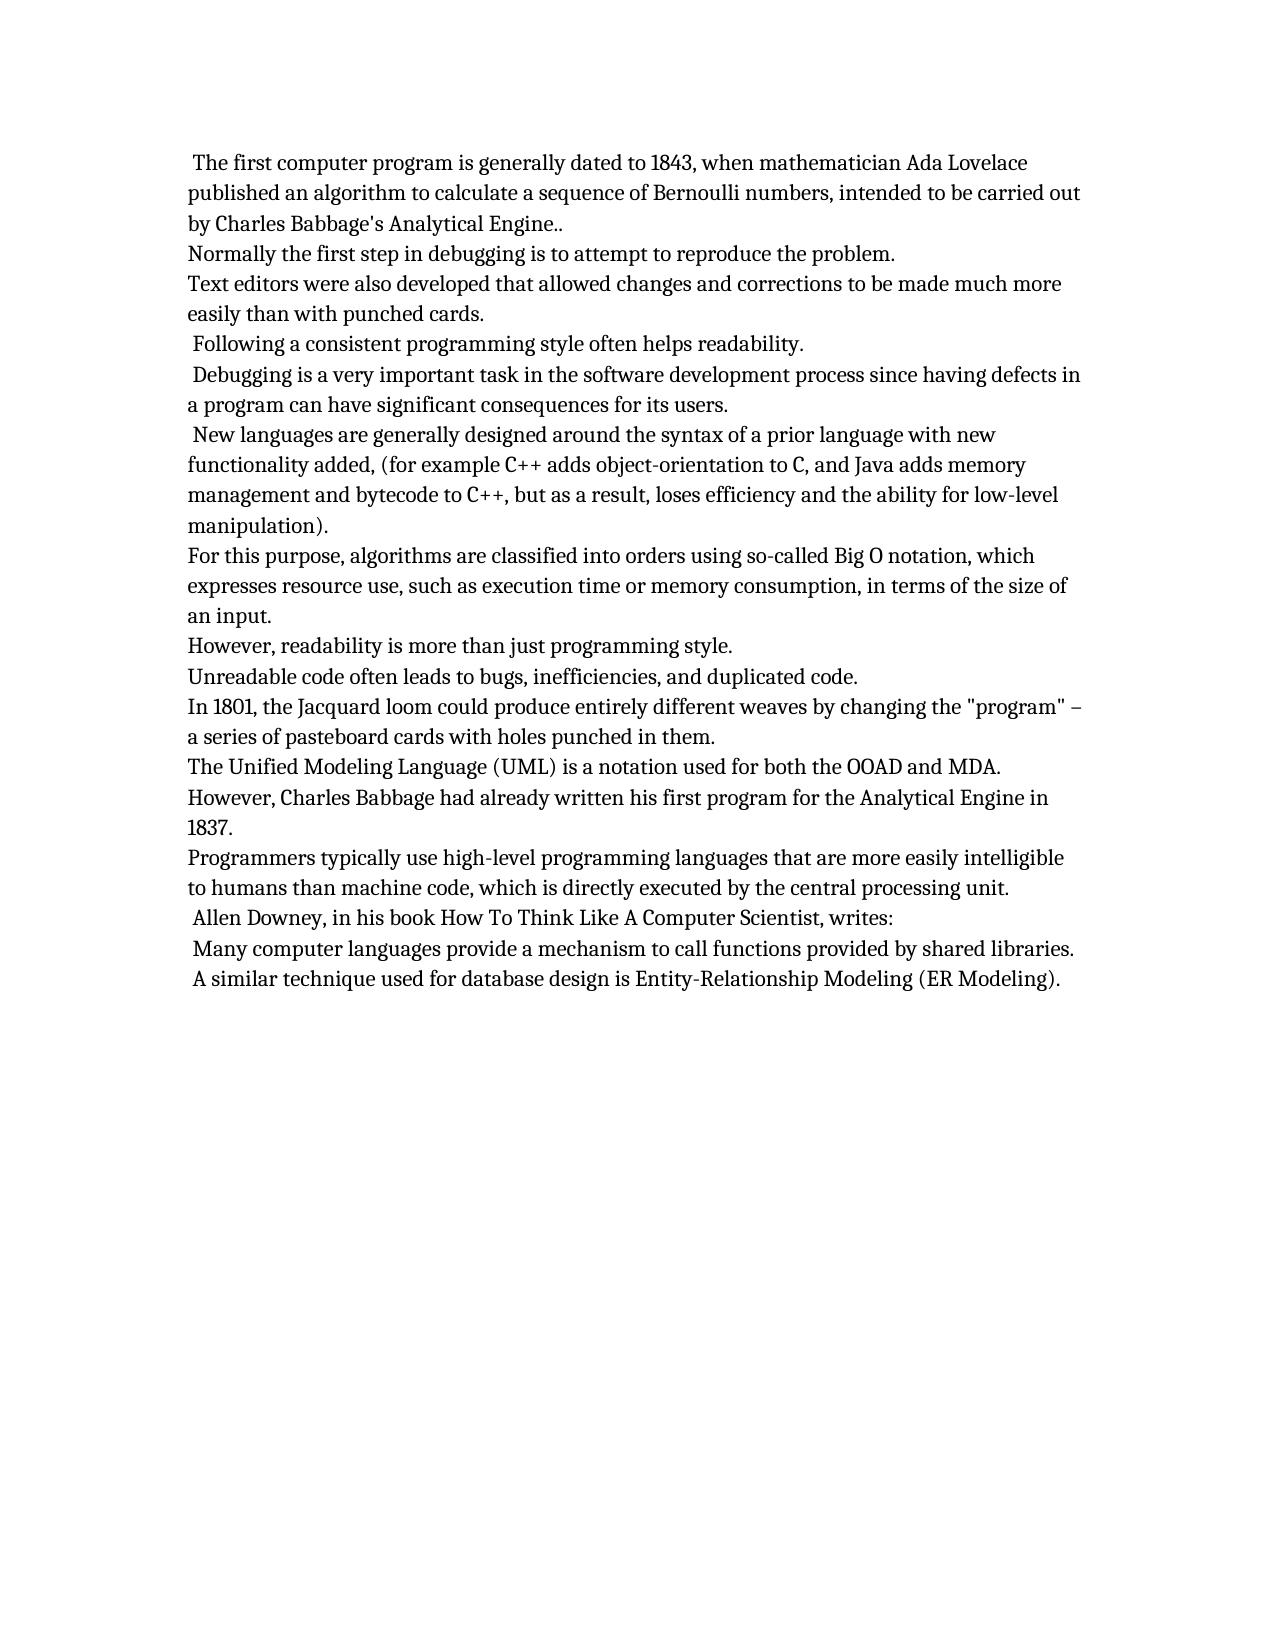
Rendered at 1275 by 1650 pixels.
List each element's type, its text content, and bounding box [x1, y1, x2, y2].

text The first computer program is generally dated to 1843, when mathematician Ada Lovelace published an algorithm to calculate a sequence of Bernoulli numbers, intended to be carried out by Charles Babbage's Analytical Engine.. Normally the first step in debugging is to attempt to reproduce the problem. Text editors were also developed that allowed changes and corrections to be made much more easily than with punched cards. Following a consistent programming style often helps readability. Debugging is a very important task in the software development process since having defects in a program can have significant consequences for its users. New languages are generally designed around the syntax of a prior language with new functionality added, (for example C++ adds object-orientation to C, and Java adds memory management and bytecode to C++, but as a result, loses efficiency and the ability for low-level manipulation). For this purpose, algorithms are classified into orders using so-called Big O notation, which expresses resource use, such as execution time or memory consumption, in terms of the size of an input. However, readability is more than just programming style. Unreadable code often leads to bugs, inefficiencies, and duplicated code. In 1801, the Jacquard loom could produce entirely different weaves by changing the "program" – a series of pasteboard cards with holes punched in them. The Unified Modeling Language (UML) is a notation used for both the OOAD and MDA. However, Charles Babbage had already written his first program for the Analytical Engine in 1837. Programmers typically use high-level programming languages that are more easily intelligible to humans than machine code, which is directly executed by the central processing unit. Allen Downey, in his book How To Think Like A Computer Scientist, writes: Many computer languages provide a mechanism to call functions provided by shared libraries. A similar technique used for database design is Entity-Relationship Modeling (ER Modeling). [187, 150, 1087, 992]
